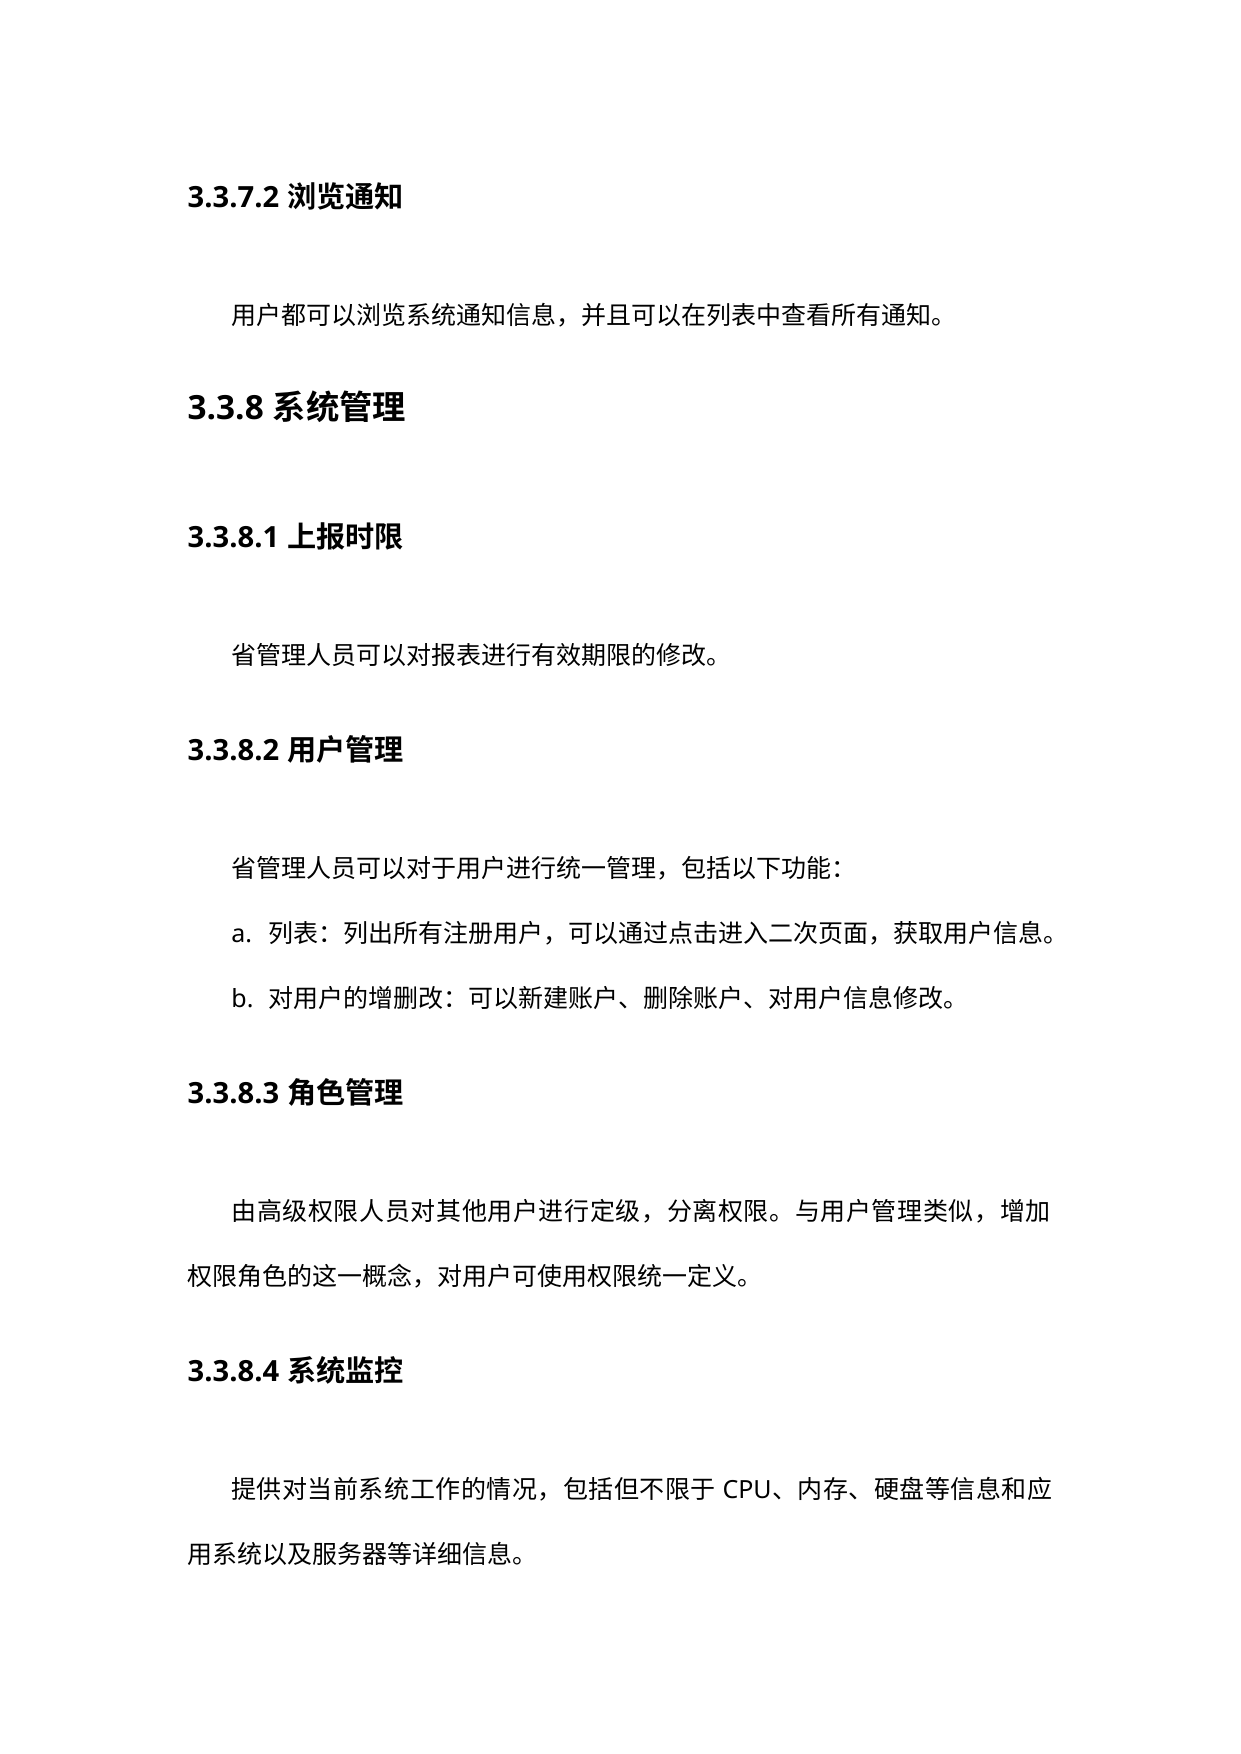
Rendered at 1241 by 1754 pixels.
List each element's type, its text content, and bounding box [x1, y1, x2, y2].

text 由高级权限人员对其他用户进行定级，分离权限。与用户管理类似，增加权限角色的这一概念，对用户可使用权限统一定义。 [187, 1177, 1053, 1307]
subtitle 3.3.8.1 上报时限 [187, 502, 1053, 567]
list 列表：列出所有注册用户，可以通过点击进入二次页面，获取用户信息。 [231, 899, 1053, 964]
subtitle 3.3.8.3 角色管理 [187, 1058, 1053, 1123]
text 省管理人员可以对报表进行有效期限的修改。 [187, 621, 1053, 686]
text 省管理人员可以对于用户进行统一管理，包括以下功能： [187, 834, 1053, 899]
text 提供对当前系统工作的情况，包括但不限于CPU、内存、硬盘等信息和应用系统以及服务器等详细信息。 [187, 1455, 1053, 1585]
subtitle 3.3.7.2 浏览通知 [187, 162, 1053, 227]
list 对用户的增删改：可以新建账户、删除账户、对用户信息修改。 [231, 964, 1053, 1029]
subtitle 3.3.8.2 用户管理 [187, 715, 1053, 780]
subtitle 3.3.8.4 系统监控 [187, 1336, 1053, 1401]
subtitle 3.3.8 系统管理 [187, 373, 1053, 438]
text 用户都可以浏览系统通知信息，并且可以在列表中查看所有通知。 [187, 281, 1053, 346]
